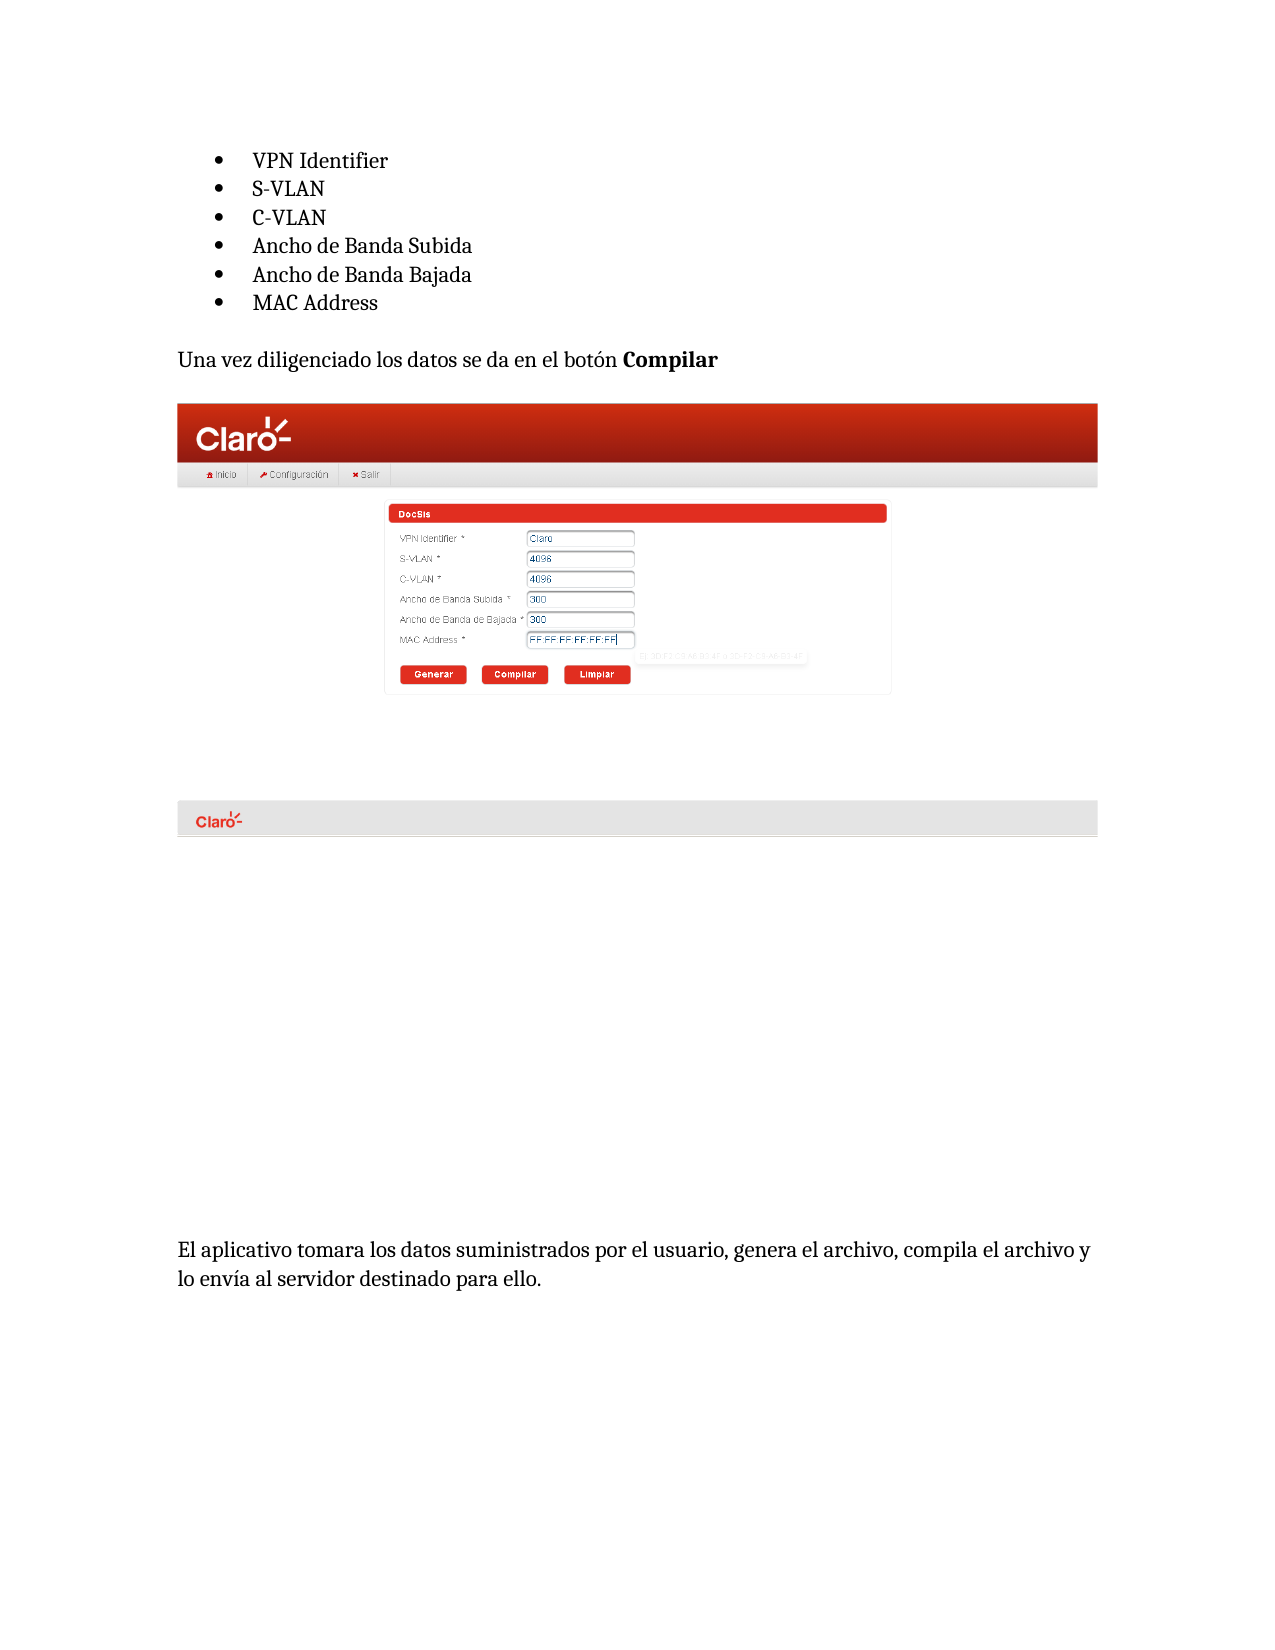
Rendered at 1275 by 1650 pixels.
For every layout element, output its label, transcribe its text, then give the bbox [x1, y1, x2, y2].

list Ancho de Banda Subida [215, 233, 1098, 259]
picture [177, 403, 1098, 837]
list C-VLAN [215, 204, 1098, 231]
list Ancho de Banda Bajada [215, 261, 1098, 288]
text El aplicativo tomara los datos suministrados por el usuario, genera el archivo, compila el archivo y lo envía al servidor destinado para ello. [177, 1237, 1098, 1292]
list MAC Address [215, 290, 1098, 316]
text Una vez diligenciado los datos se da en el botón Compilar [177, 347, 1098, 373]
list VPN Identifier [215, 148, 1098, 174]
list S-VLAN [215, 176, 1098, 202]
